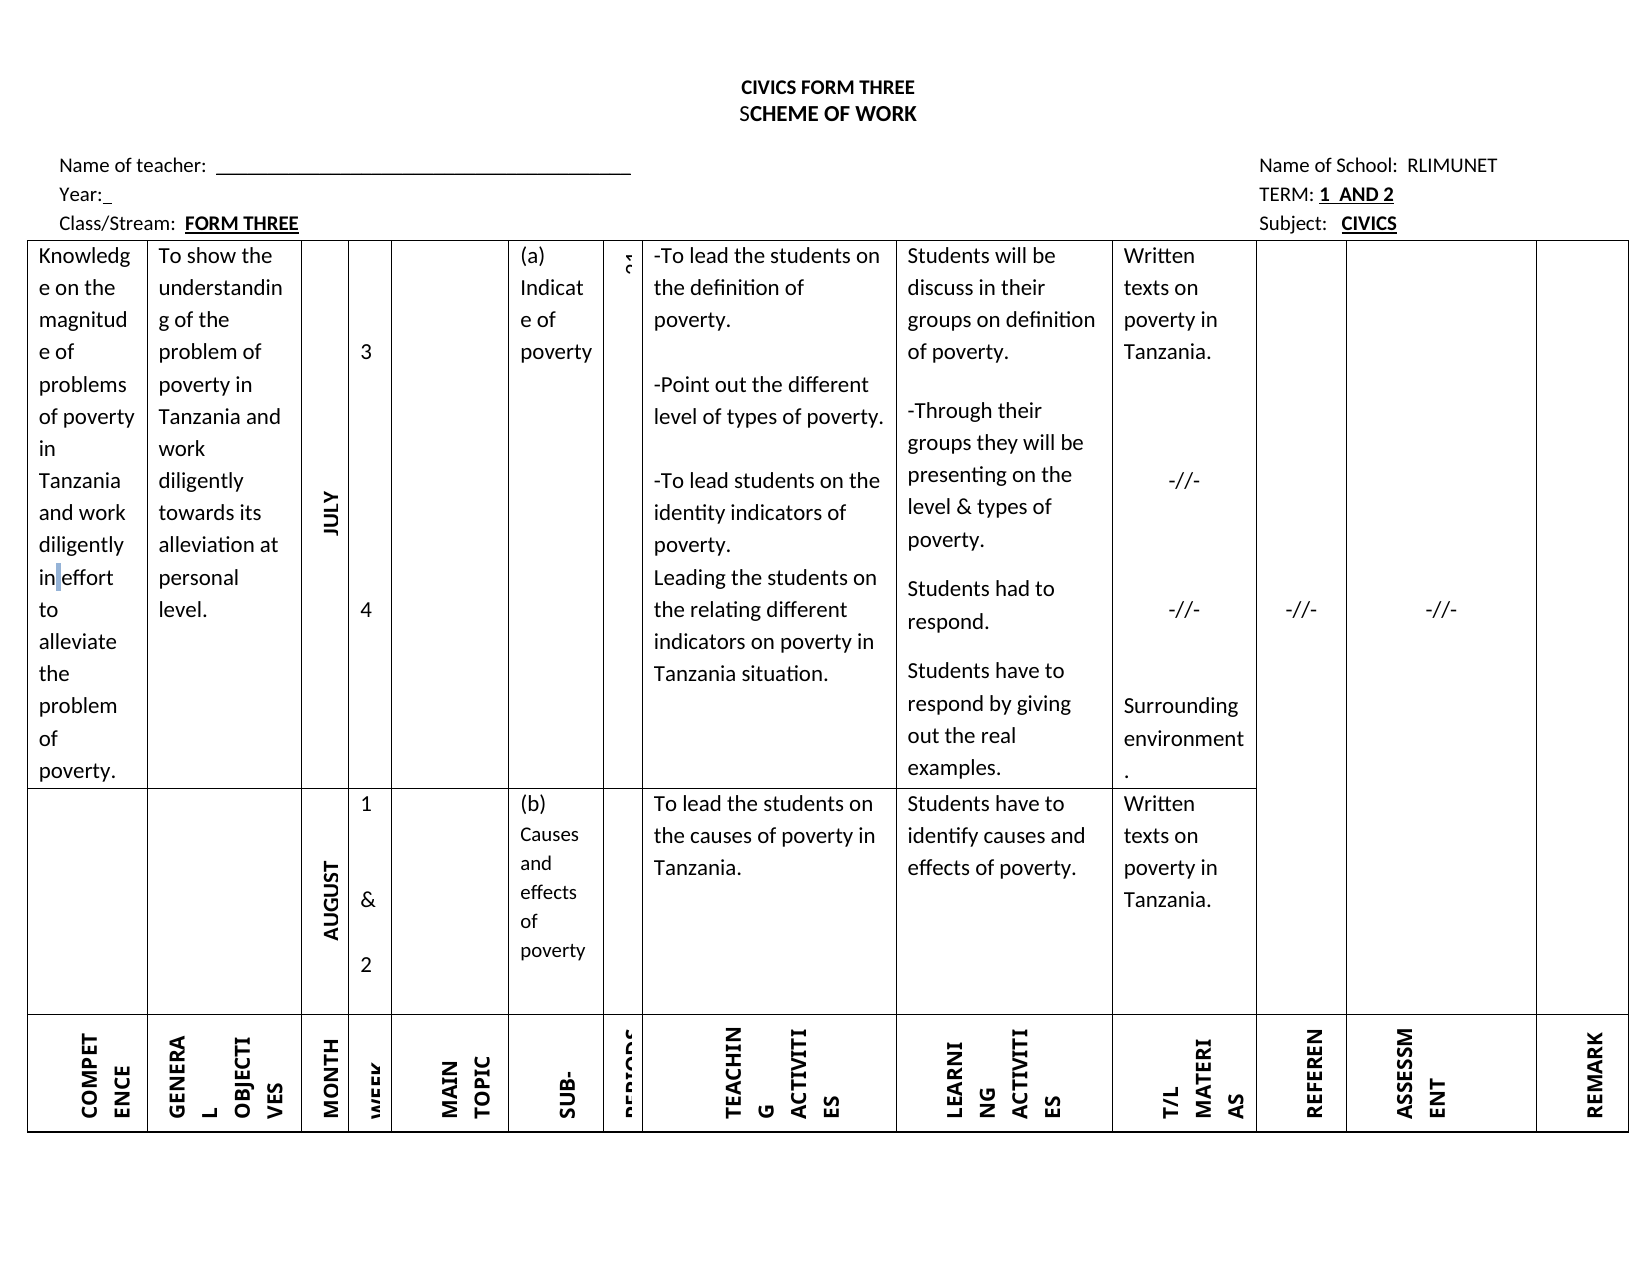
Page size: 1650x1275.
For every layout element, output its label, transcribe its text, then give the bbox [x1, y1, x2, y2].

table_cell (b) Causes and effects of poverty [509, 789, 603, 1014]
table_cell MAIN TOPIC [392, 1015, 508, 1131]
table_cell WEEK [349, 1015, 391, 1131]
table_cell T/L MATERIAS [1113, 1015, 1256, 1131]
table_cell TEACHING ACTIVITIES [643, 1015, 896, 1131]
table_cell (a) Indicate of poverty [509, 241, 603, 788]
table_cell [604, 789, 642, 1014]
table_cell Knowledge on the magnitude of problems of poverty in Tanzania and work diligently in effort to alleviate the problem of poverty. [28, 241, 147, 788]
table_cell PERIODS [604, 1015, 642, 1131]
table_cell COMPETENCE [28, 1015, 147, 1131]
table_cell [392, 241, 508, 788]
table_cell Students have to identify causes and effects of poverty. [897, 789, 1112, 1014]
table_cell REFERENCES [1257, 1015, 1346, 1131]
table_cell [28, 789, 147, 1014]
table_cell To lead the students on the causes of poverty in Tanzania. [643, 789, 896, 1014]
table_cell SUB-TOPIC [509, 1015, 603, 1131]
table_cell MONTH [302, 1015, 348, 1131]
table_cell -//- [1257, 241, 1346, 1014]
table_cell [392, 789, 508, 1014]
table_cell [1537, 241, 1628, 1014]
table_cell To show the understanding of the problem of poverty in Tanzania and work diligently towards its alleviation at personal level. [148, 241, 301, 788]
table_cell AUGUST [302, 789, 348, 1014]
table_cell JULY [302, 241, 348, 788]
table_cell Written texts on poverty in Tanzania. -//- -//- Surrounding environment. [1113, 241, 1256, 788]
table_cell Written texts on poverty in Tanzania. [1113, 789, 1256, 1014]
table_cell LEARNING ACTIVITIES [897, 1015, 1112, 1131]
table_cell 21 [604, 241, 642, 788]
table_cell ASSESSMENT [1347, 1015, 1536, 1131]
table_cell 3 4 [349, 241, 391, 788]
table_cell -//- [1347, 241, 1536, 1014]
table_cell Students will be discuss in their groups on definition of poverty. -Through their groups they will be presenting on the level & types of poverty. Students had to respond. Students have to respond by giving out the real examples. [897, 241, 1112, 788]
table_cell -To lead the students on the definition of poverty. -Point out the different level of types of poverty. -To lead students on the identity indicators of poverty. Leading the students on the relating different indicators on poverty in Tanzania situation. [643, 241, 896, 788]
table_cell 1 & 2 [349, 789, 391, 1014]
table_cell GENERAL OBJECTIVES [148, 1015, 301, 1131]
table_cell REMARKS [1537, 1015, 1628, 1131]
table_cell [148, 789, 301, 1014]
